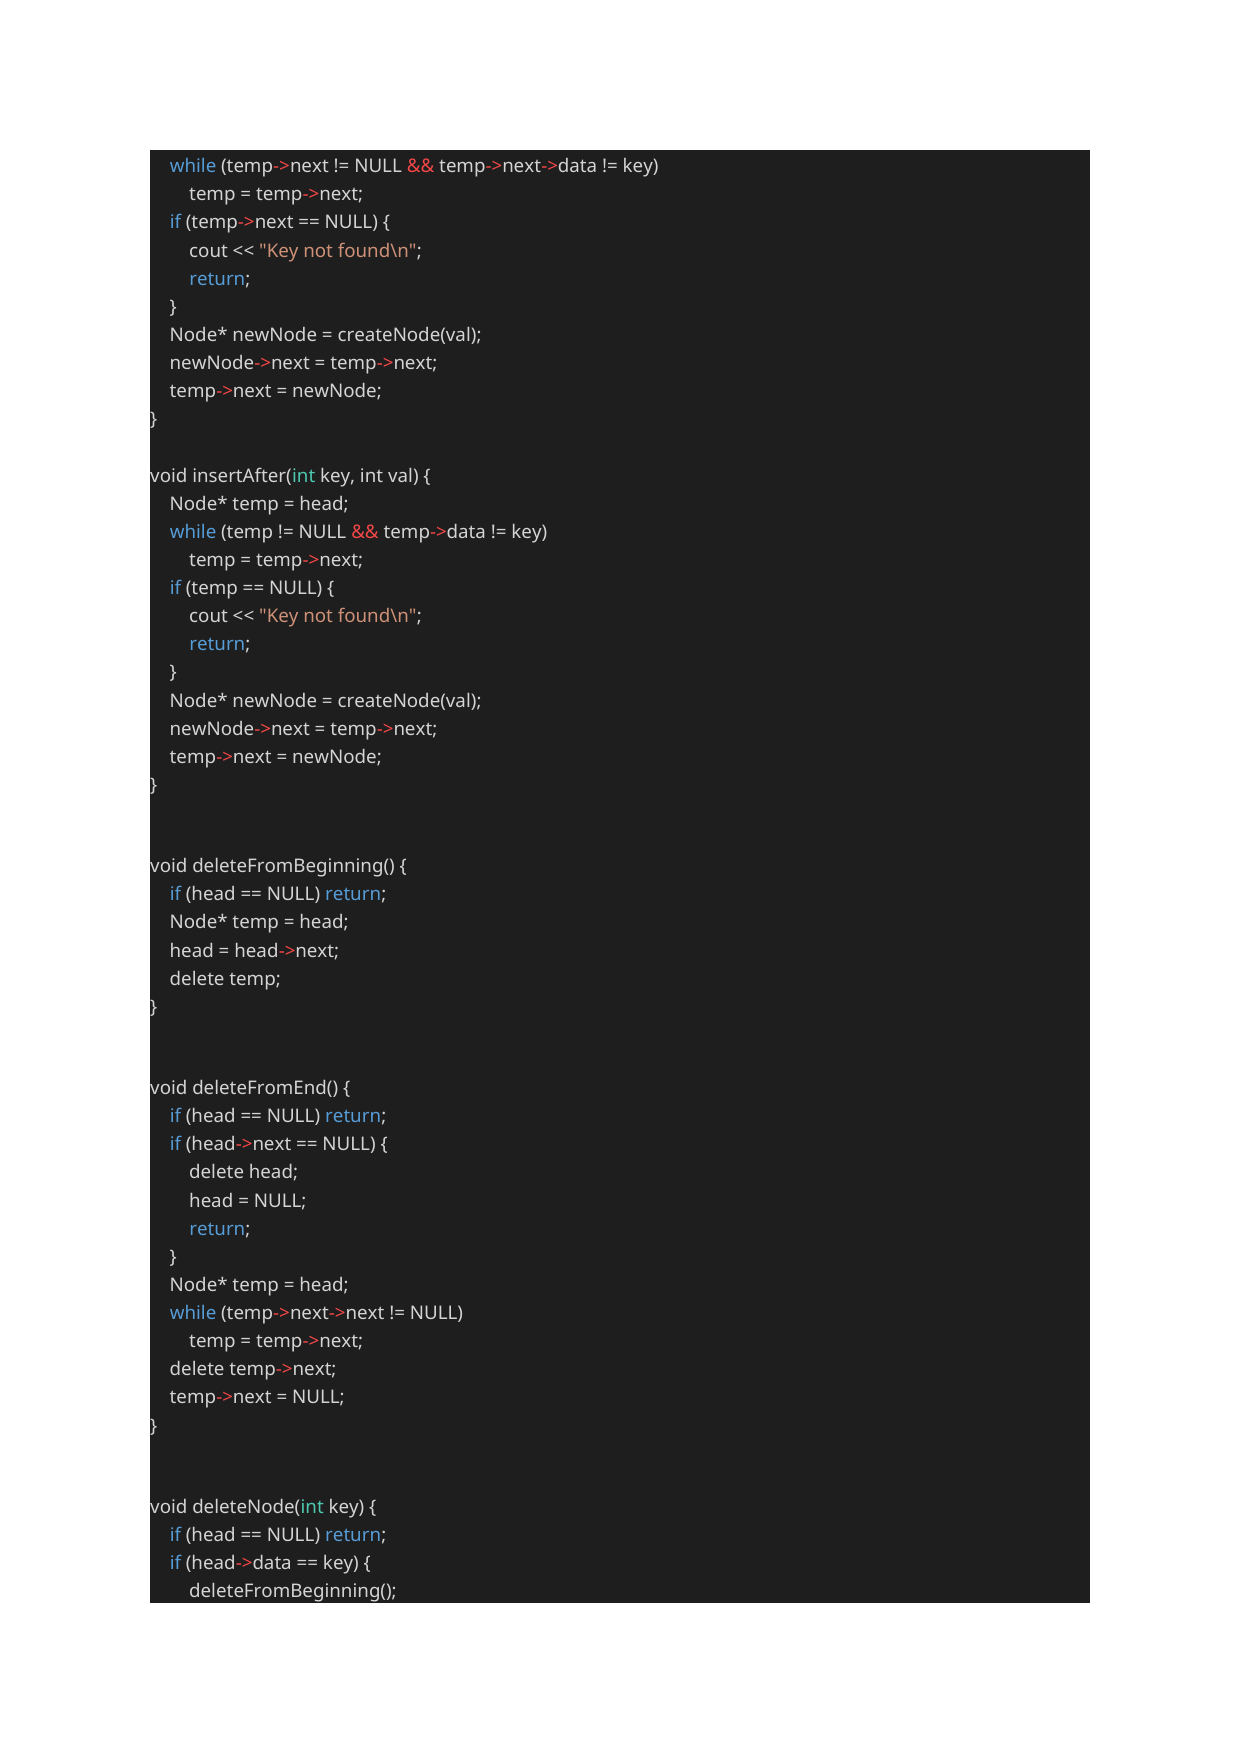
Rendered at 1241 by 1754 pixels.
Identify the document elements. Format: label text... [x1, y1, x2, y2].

text if (head->next == NULL) { [150, 1128, 1090, 1156]
text Node* temp = head; [150, 1269, 1090, 1297]
text if (head->data == key) { [150, 1547, 1090, 1575]
text } [150, 769, 1090, 797]
text while (temp->next != NULL && temp->next->data != key) [150, 150, 1090, 178]
text } [150, 291, 1090, 319]
text newNode->next = temp->next; [150, 712, 1090, 741]
text if (temp == NULL) { [150, 572, 1090, 600]
text deleteFromBeginning(); [150, 1575, 1090, 1603]
text head = NULL; [150, 1184, 1090, 1212]
text while (temp != NULL && temp->data != key) [150, 516, 1090, 544]
text if (head == NULL) return; [150, 878, 1090, 906]
text temp->next = newNode; [150, 375, 1090, 403]
text temp->next = NULL; [150, 1381, 1090, 1409]
text while (temp->next->next != NULL) [150, 1297, 1090, 1325]
text cout << "Key not found\n"; [150, 234, 1090, 262]
text void deleteNode(int key) { [150, 1491, 1090, 1519]
text if (head == NULL) return; [150, 1519, 1090, 1547]
text void insertAfter(int key, int val) { [150, 459, 1090, 487]
text delete head; [150, 1156, 1090, 1184]
text return; [150, 262, 1090, 291]
text delete temp; [150, 962, 1090, 991]
text cout << "Key not found\n"; [150, 600, 1090, 628]
text Node* newNode = createNode(val); [150, 684, 1090, 712]
text delete temp->next; [150, 1353, 1090, 1381]
text void deleteFromEnd() { [150, 1072, 1090, 1100]
text temp = temp->next; [150, 178, 1090, 206]
text } [150, 991, 1090, 1019]
text temp = temp->next; [150, 1325, 1090, 1353]
text newNode->next = temp->next; [150, 347, 1090, 375]
text Node* temp = head; [150, 487, 1090, 516]
text } [150, 403, 1090, 431]
text temp->next = newNode; [150, 741, 1090, 769]
text void deleteFromBeginning() { [150, 850, 1090, 878]
text temp = temp->next; [150, 544, 1090, 572]
text Node* newNode = createNode(val); [150, 319, 1090, 347]
text return; [150, 1212, 1090, 1241]
text Node* temp = head; [150, 906, 1090, 934]
text if (head == NULL) return; [150, 1100, 1090, 1128]
text } [150, 656, 1090, 684]
text } [150, 1241, 1090, 1269]
text } [150, 1409, 1090, 1437]
text head = head->next; [150, 934, 1090, 962]
text return; [150, 628, 1090, 656]
text if (temp->next == NULL) { [150, 206, 1090, 234]
